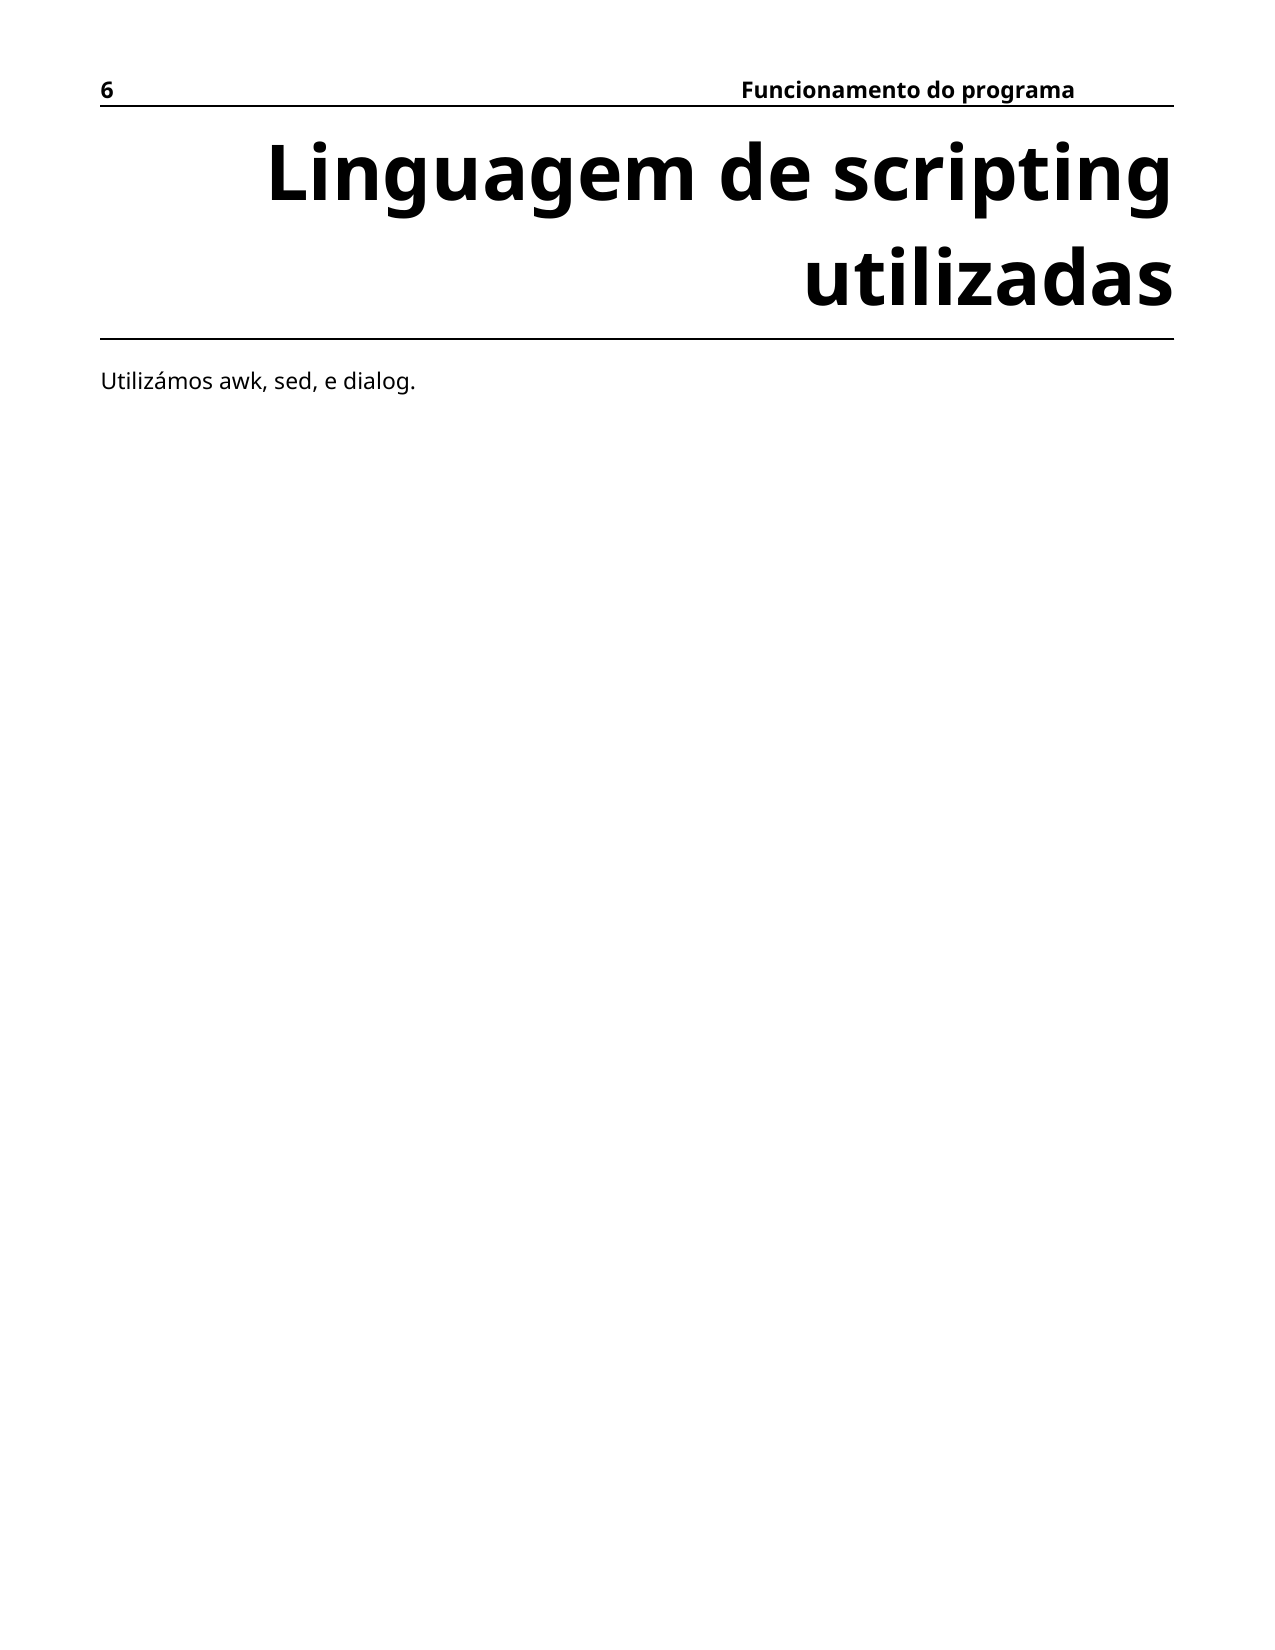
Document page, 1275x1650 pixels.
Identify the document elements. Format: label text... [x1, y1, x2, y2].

subtitle Linguagem de scripting utilizadas [100, 107, 1174, 338]
text Utilizámos awk, sed, e dialog. [100, 365, 1174, 396]
